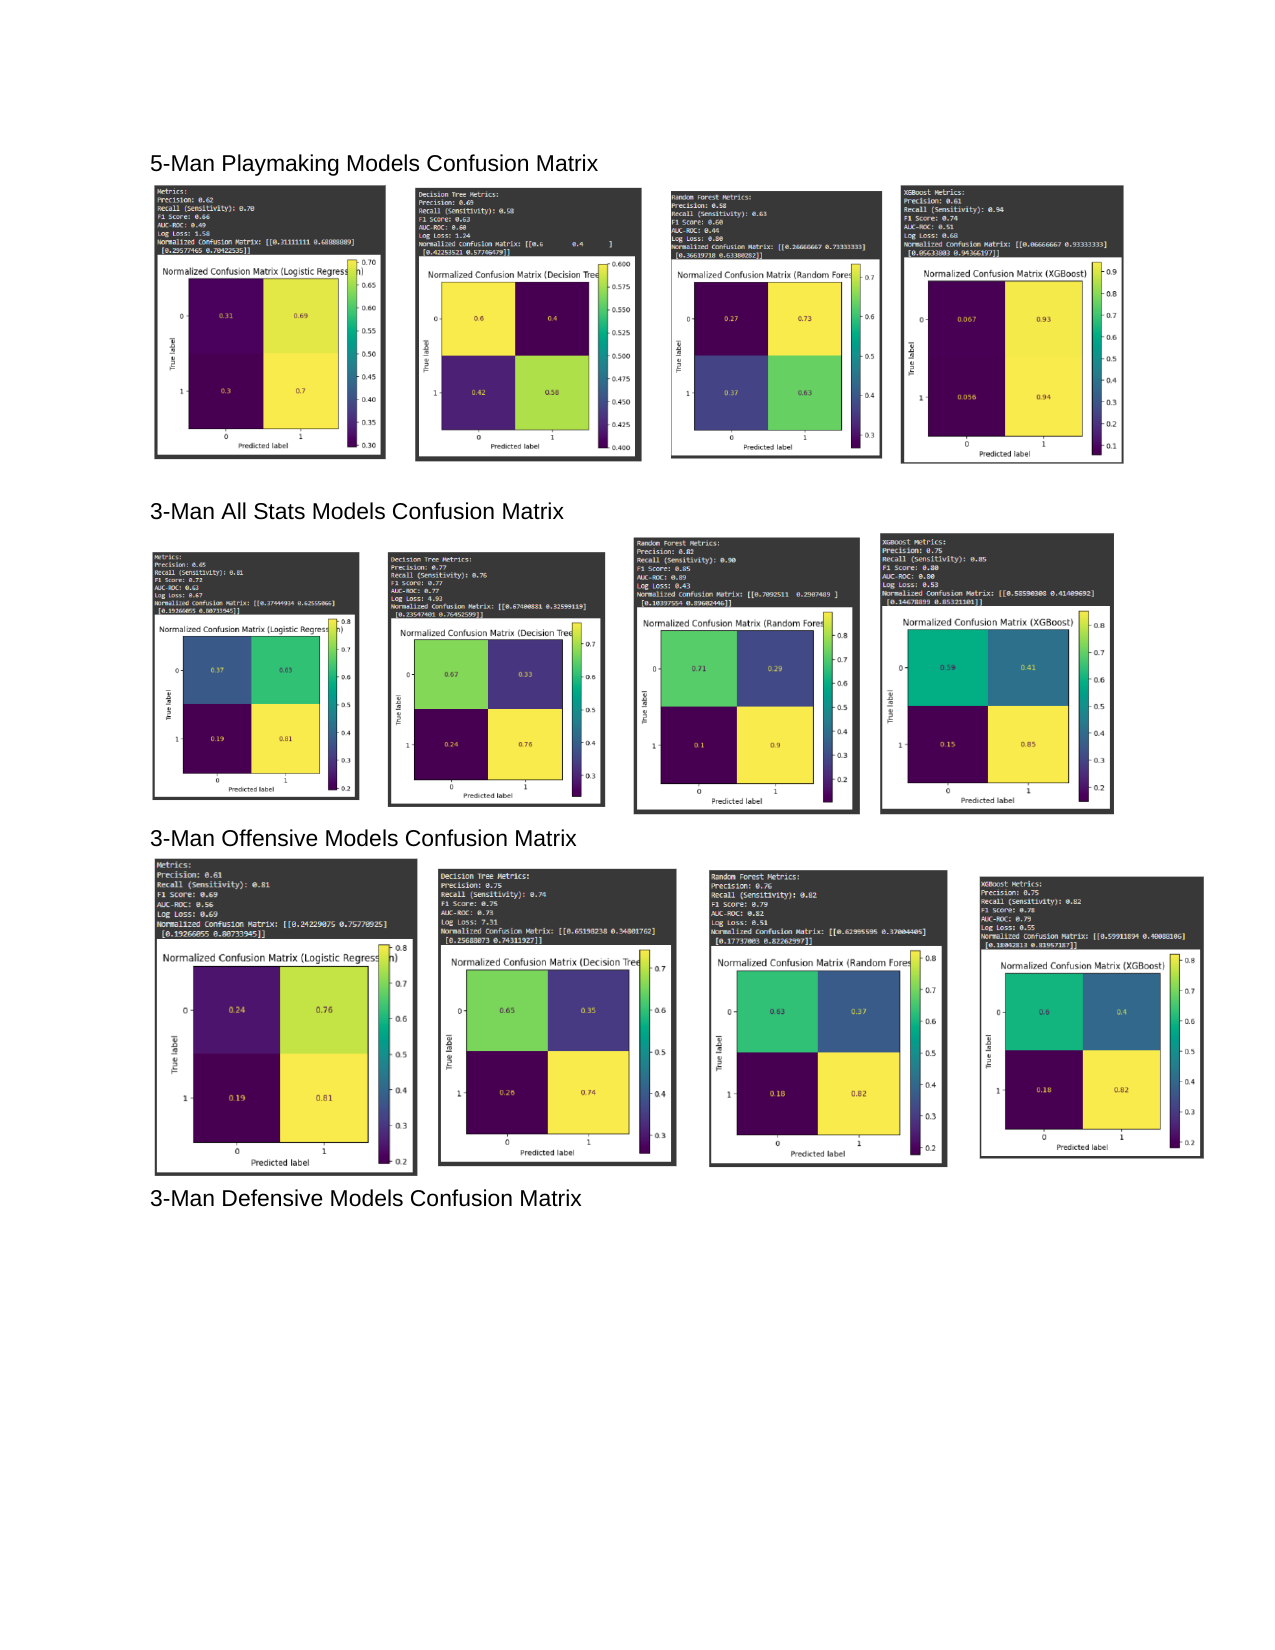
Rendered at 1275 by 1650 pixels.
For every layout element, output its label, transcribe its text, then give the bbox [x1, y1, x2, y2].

text 5-Man Playmaking Models Confusion Matrix [150, 150, 1125, 180]
text 3-Man Defensive Models Confusion Matrix [150, 1185, 1125, 1212]
picture [150, 527, 1125, 822]
picture [150, 180, 1125, 464]
picture [150, 855, 1215, 1182]
text 3-Man Offensive Models Confusion Matrix [150, 825, 1125, 852]
text 3-Man All Stats Models Confusion Matrix [150, 498, 1125, 524]
